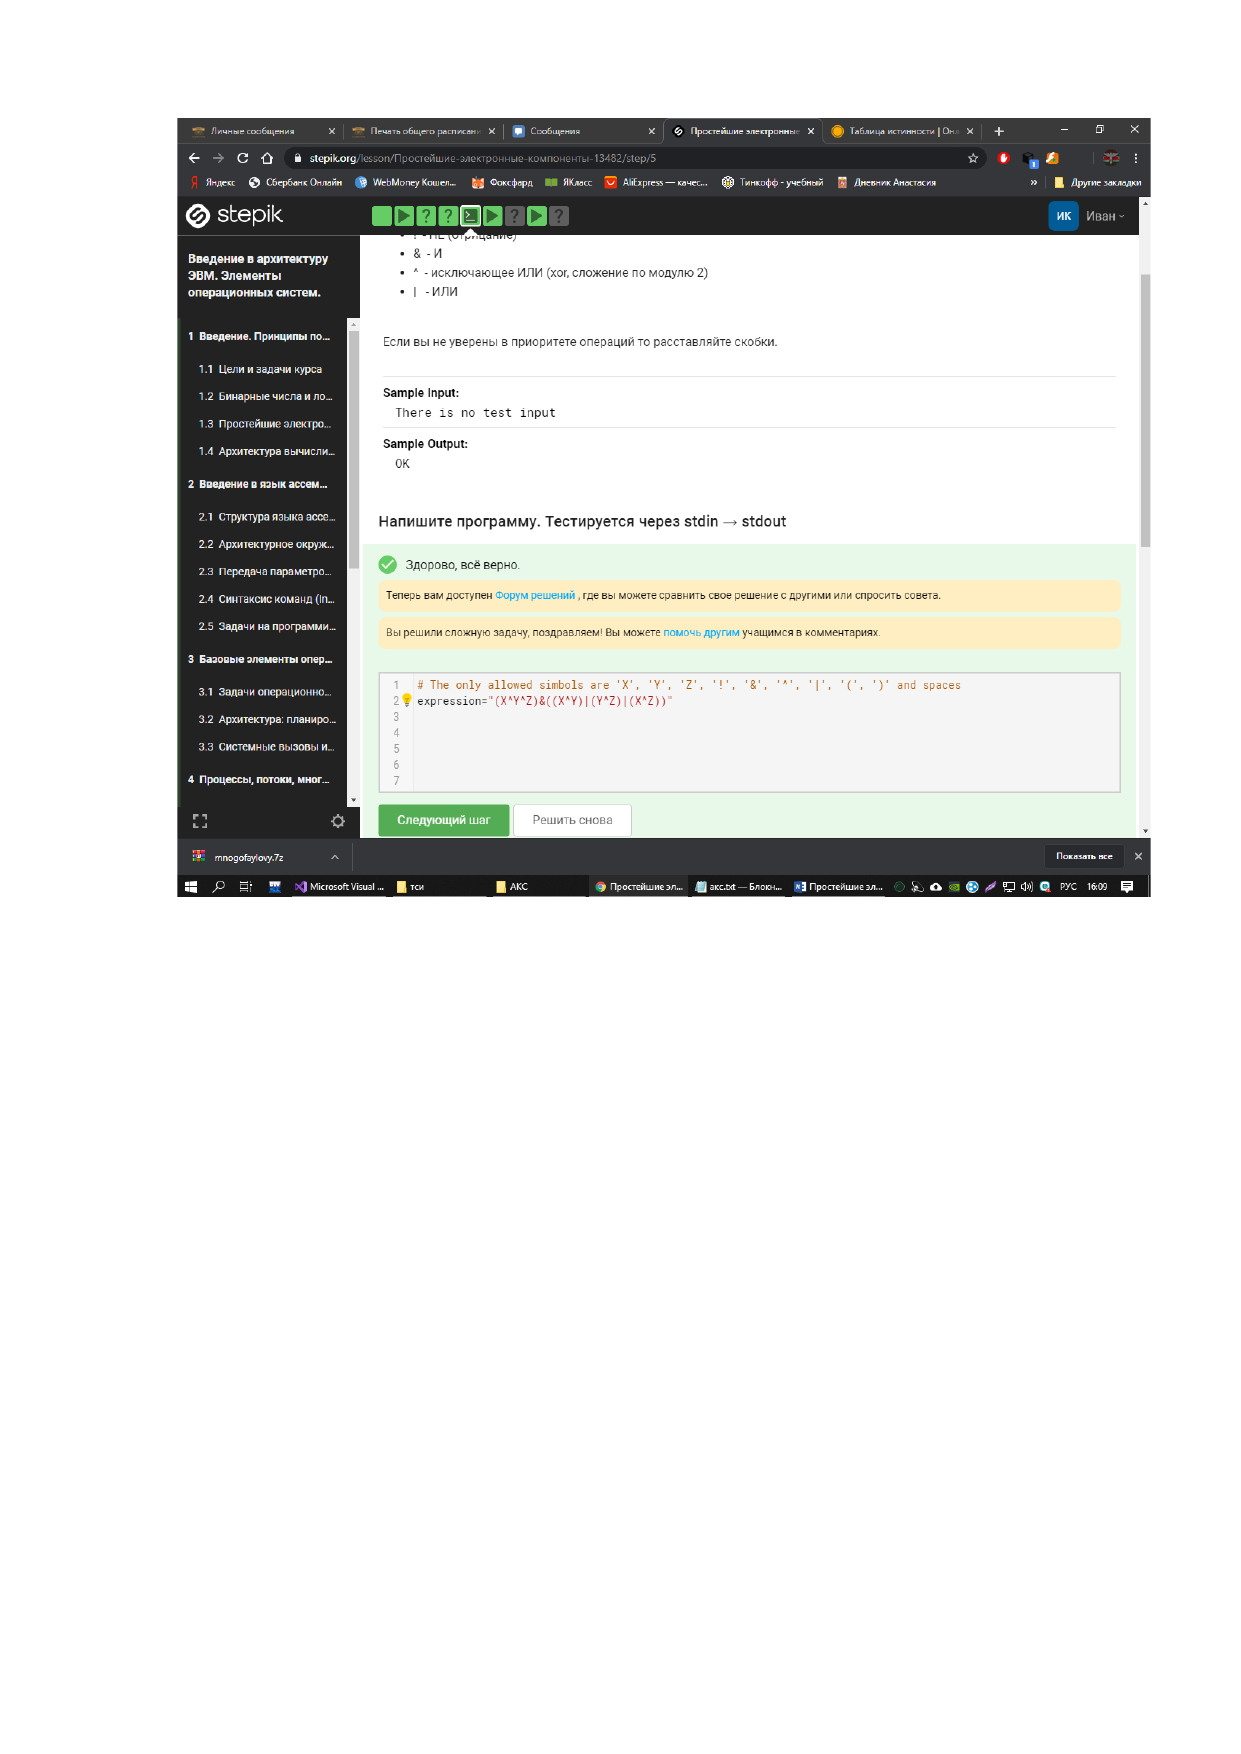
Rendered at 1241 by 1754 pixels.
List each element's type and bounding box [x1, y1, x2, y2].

picture [177, 118, 1151, 897]
